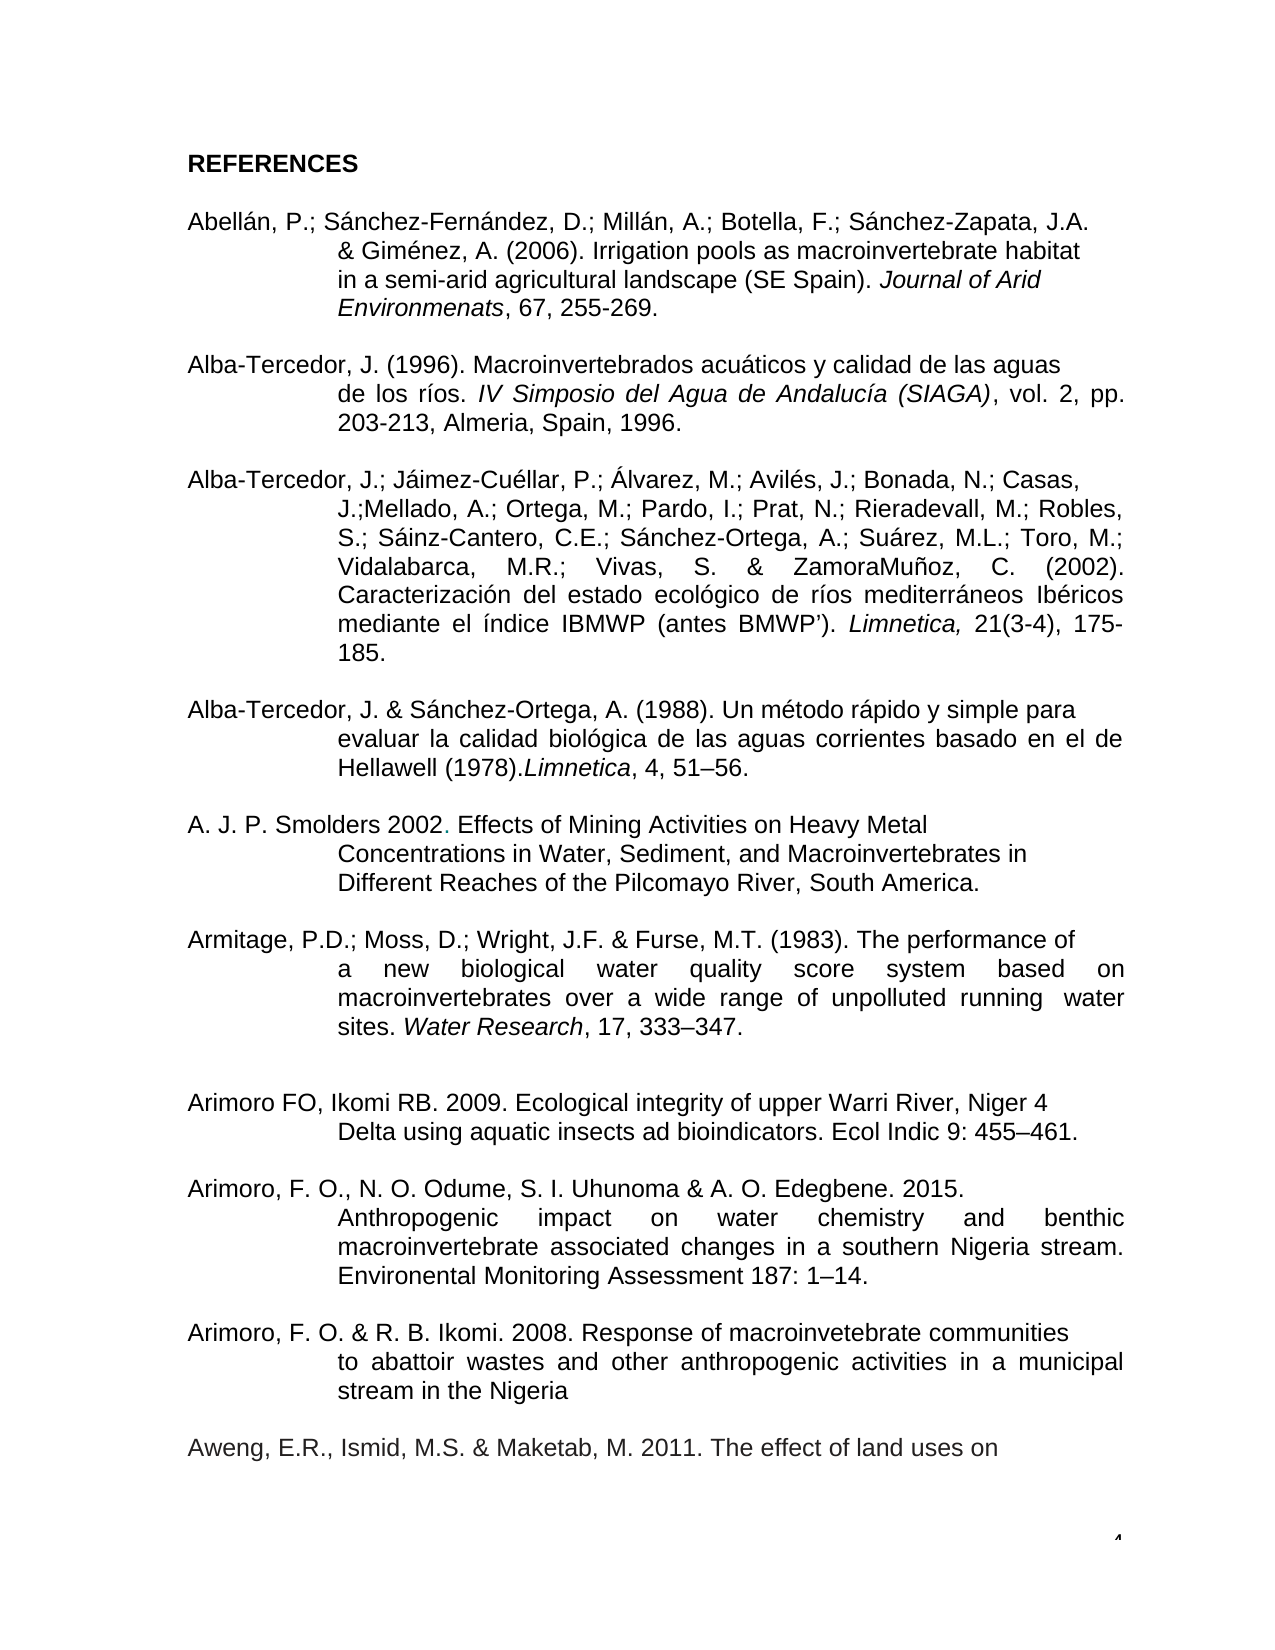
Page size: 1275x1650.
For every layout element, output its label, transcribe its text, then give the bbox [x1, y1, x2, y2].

text REFERENCES [187, 149, 1148, 178]
text Abellán, P.; Sánchez-Fernández, D.; Millán, A.; Botella, F.; Sánchez-Zapata, J.A. & Giménez, A. (2006). Irrigation pools as macroinvertebrate habitat in a semi-arid agricultural landscape (SE Spain). Journal of Arid Environmenats, 67, 255-269. [187, 207, 1106, 322]
text A. J. P. Smolders 2002. Effects of Mining Activities on Heavy Metal Concentrations in Water, Sediment, and Macroinvertebrates in Different Reaches of the Pilcomayo River, South America. [187, 810, 1030, 897]
text Arimoro, F. O. & R. B. Ikomi. 2008. Response of macroinvetebrate communities [187, 1318, 1148, 1347]
text Armitage, P.D.; Moss, D.; Wright, J.F. & Furse, M.T. (1983). The performance of [187, 926, 1148, 954]
text to abattoir wastes and other anthropogenic activities in a municipal stream in the Nigeria [337, 1347, 1125, 1404]
text Alba-Tercedor, J.; Jáimez-Cuéllar, P.; Álvarez, M.; Avilés, J.; Bonada, N.; Casas, J.;Mellado, A.; Ortega, M.; Pardo, I.; Prat, N.; Rieradevall, M.; Robles, S.; Sáinz-Cantero, C.E.; Sánchez-Ortega, A.; Suárez, M.L.; Toro, M.; Vidalabarca, M.R.; Vivas, S. & ZamoraMuñoz, C. (2002). Caracterización del estado ecológico de ríos mediterráneos Ibéricos mediante el índice IBMWP (antes BMWP’). Limnetica, 21(3-4), 175- 185. [187, 465, 1126, 667]
text a new biological water quality score system based on macroinvertebrates over a wide range of unpolluted running water sites. Water Research, 17, 333–347. [337, 954, 1125, 1041]
text Alba-Tercedor, J. & Sánchez-Ortega, A. (1988). Un método rápido y simple para evaluar la calidad biológica de las aguas corrientes basado en el de Hellawell (1978).Limnetica, 4, 51–56. [187, 695, 1148, 782]
text Anthropogenic impact on water chemistry and benthic macroinvertebrate associated changes in a southern Nigeria stream. Environental Monitoring Assessment 187: 1–14. [337, 1203, 1125, 1289]
text Arimoro, F. O., N. O. Odume, S. I. Uhunoma & A. O. Edegbene. 2015. [187, 1174, 1148, 1203]
text Alba-Tercedor, J. (1996). Macroinvertebrados acuáticos y calidad de las aguas [187, 351, 1148, 379]
text de los ríos. IV Simposio del Agua de Andalucía (SIAGA), vol. 2, pp. 203-213, Almeria, Spain, 1996. [337, 379, 1126, 437]
text Aweng, E.R., Ismid, M.S. & Maketab, M. 2011. The effect of land uses on [187, 1433, 1148, 1462]
text Arimoro FO, Ikomi RB. 2009. Ecological integrity of upper Warri River, Niger 4 Delta using aquatic insects ad bioindicators. Ecol Indic 9: 455–461. [187, 1088, 1079, 1146]
